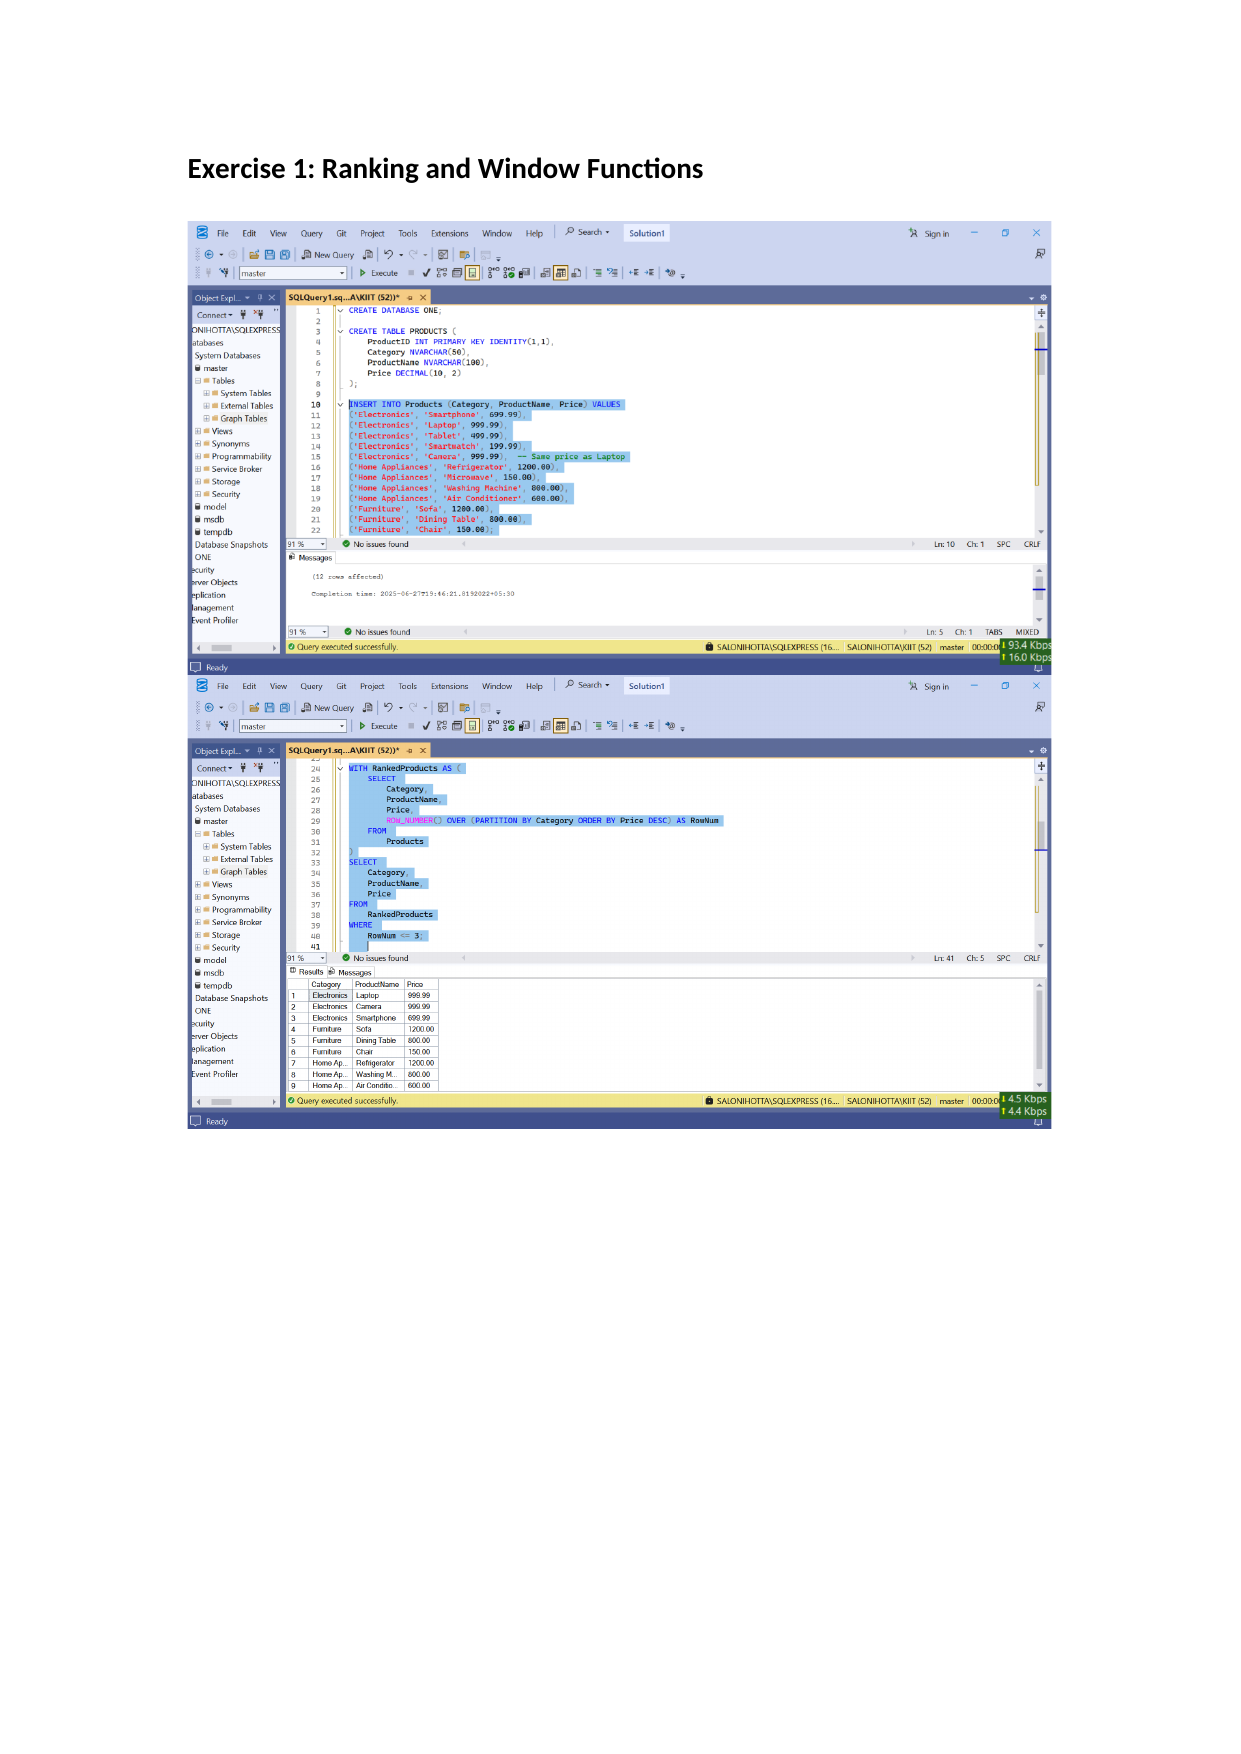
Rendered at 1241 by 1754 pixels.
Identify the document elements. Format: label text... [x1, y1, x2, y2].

text Exercise 1: Ranking and Window Functions [187, 150, 1053, 186]
picture [187, 221, 1052, 1129]
